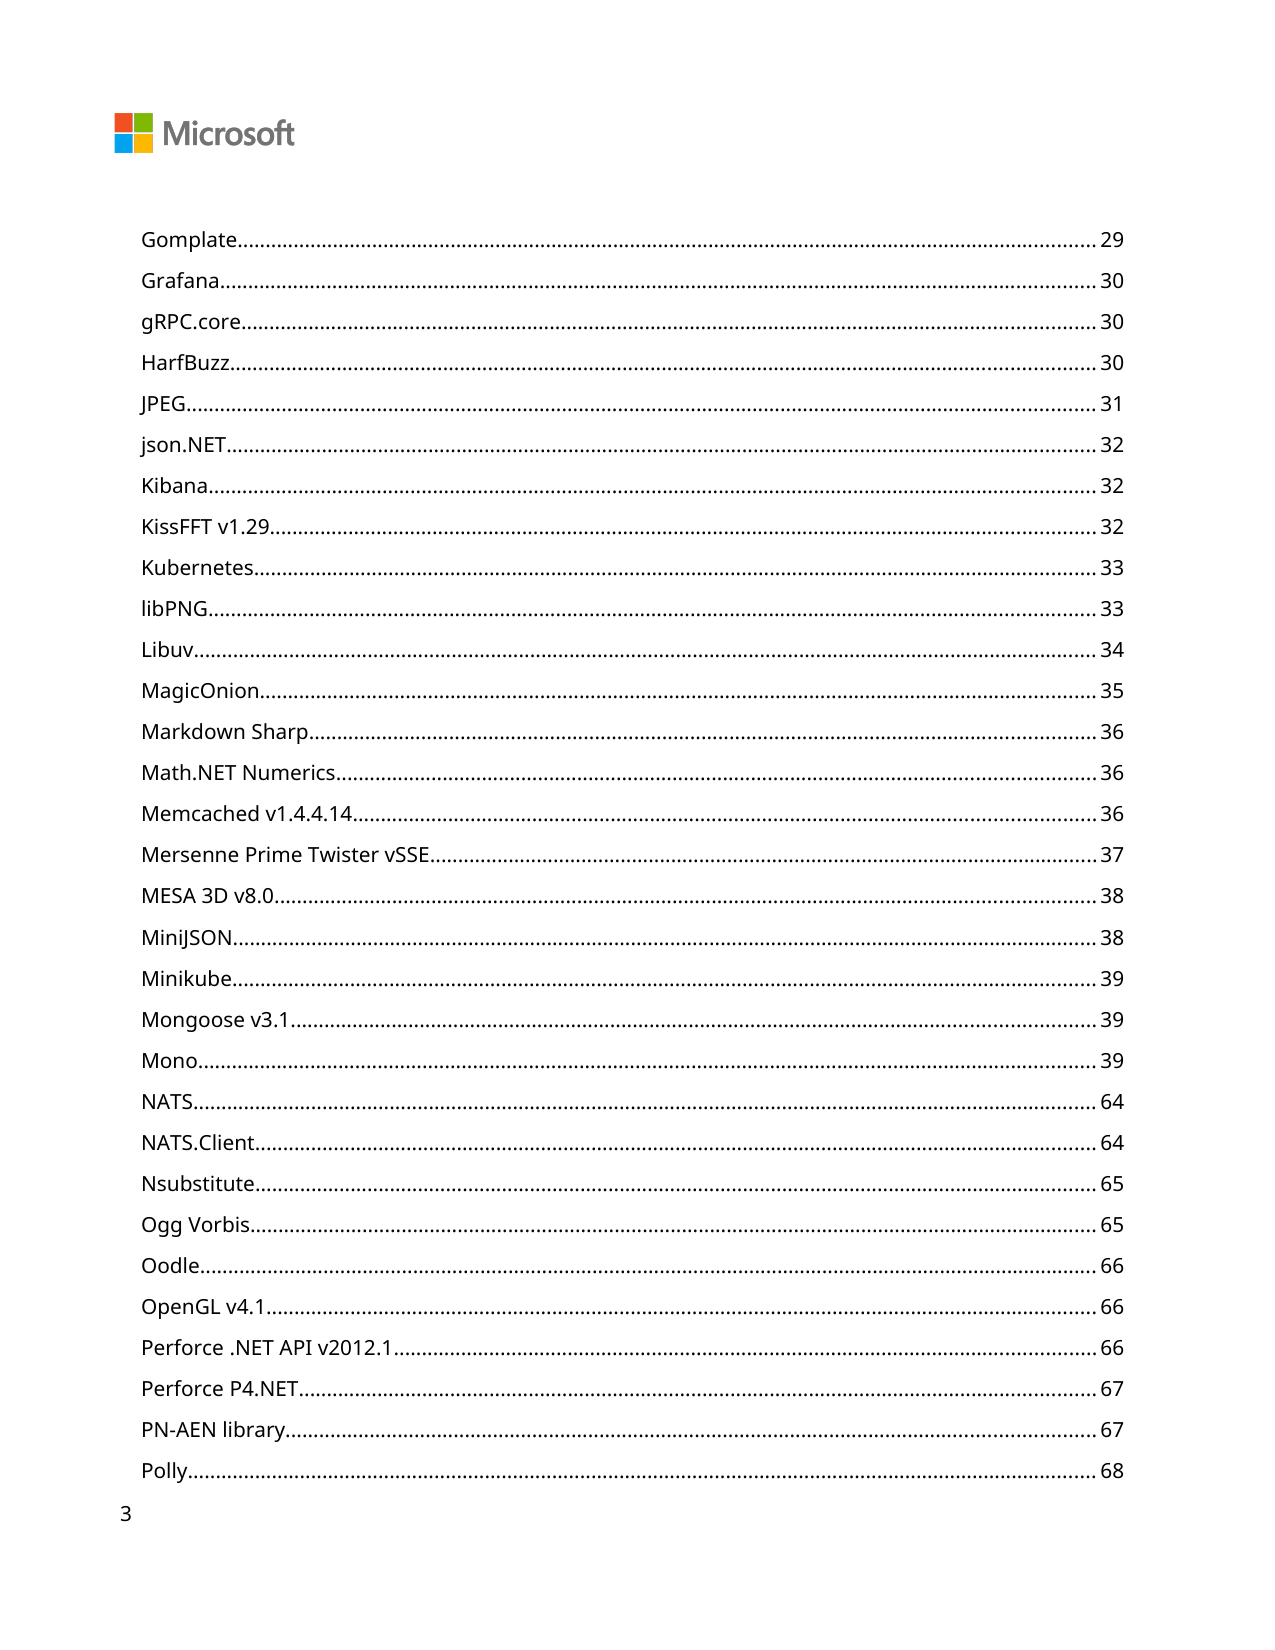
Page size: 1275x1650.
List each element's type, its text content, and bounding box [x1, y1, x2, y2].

text Mongoose v3.1 39 [141, 1005, 1125, 1033]
text Kubernetes 33 [141, 553, 1125, 582]
text Memcached v1.4.4.14 36 [141, 799, 1125, 828]
text KissFFT v1.29 32 [141, 512, 1125, 541]
text Libuv 34 [141, 635, 1125, 664]
text Perforce P4.NET 67 [141, 1374, 1125, 1403]
text Kibana 32 [141, 471, 1125, 500]
text gRPC.core 30 [141, 307, 1125, 336]
text MESA 3D v8.0 38 [141, 882, 1125, 910]
text PN-AEN library 67 [141, 1415, 1125, 1444]
text json.NET 32 [141, 430, 1125, 459]
text Math.NET Numerics 36 [141, 758, 1125, 787]
text OpenGL v4.1 66 [141, 1292, 1125, 1321]
text Mono 39 [141, 1046, 1125, 1074]
picture [114, 113, 295, 153]
text libPNG 33 [141, 594, 1125, 623]
text Gomplate 29 [141, 225, 1125, 253]
text Polly 68 [141, 1456, 1125, 1485]
text MagicOnion 35 [141, 676, 1125, 705]
text Oodle 66 [141, 1251, 1125, 1279]
text JPEG 31 [141, 389, 1125, 418]
text Nsubstitute 65 [141, 1169, 1125, 1197]
text Markdown Sharp 36 [141, 717, 1125, 746]
text Grafana 30 [141, 266, 1125, 294]
text Perforce .NET API v2012.1 66 [141, 1333, 1125, 1362]
text MiniJSON 38 [141, 923, 1125, 951]
text NATS 64 [141, 1087, 1125, 1115]
text Minikube 39 [141, 964, 1125, 992]
text Mersenne Prime Twister vSSE 37 [141, 841, 1125, 869]
text NATS.Client 64 [141, 1128, 1125, 1156]
text Ogg Vorbis 65 [141, 1210, 1125, 1238]
text HarfBuzz 30 [141, 348, 1125, 377]
